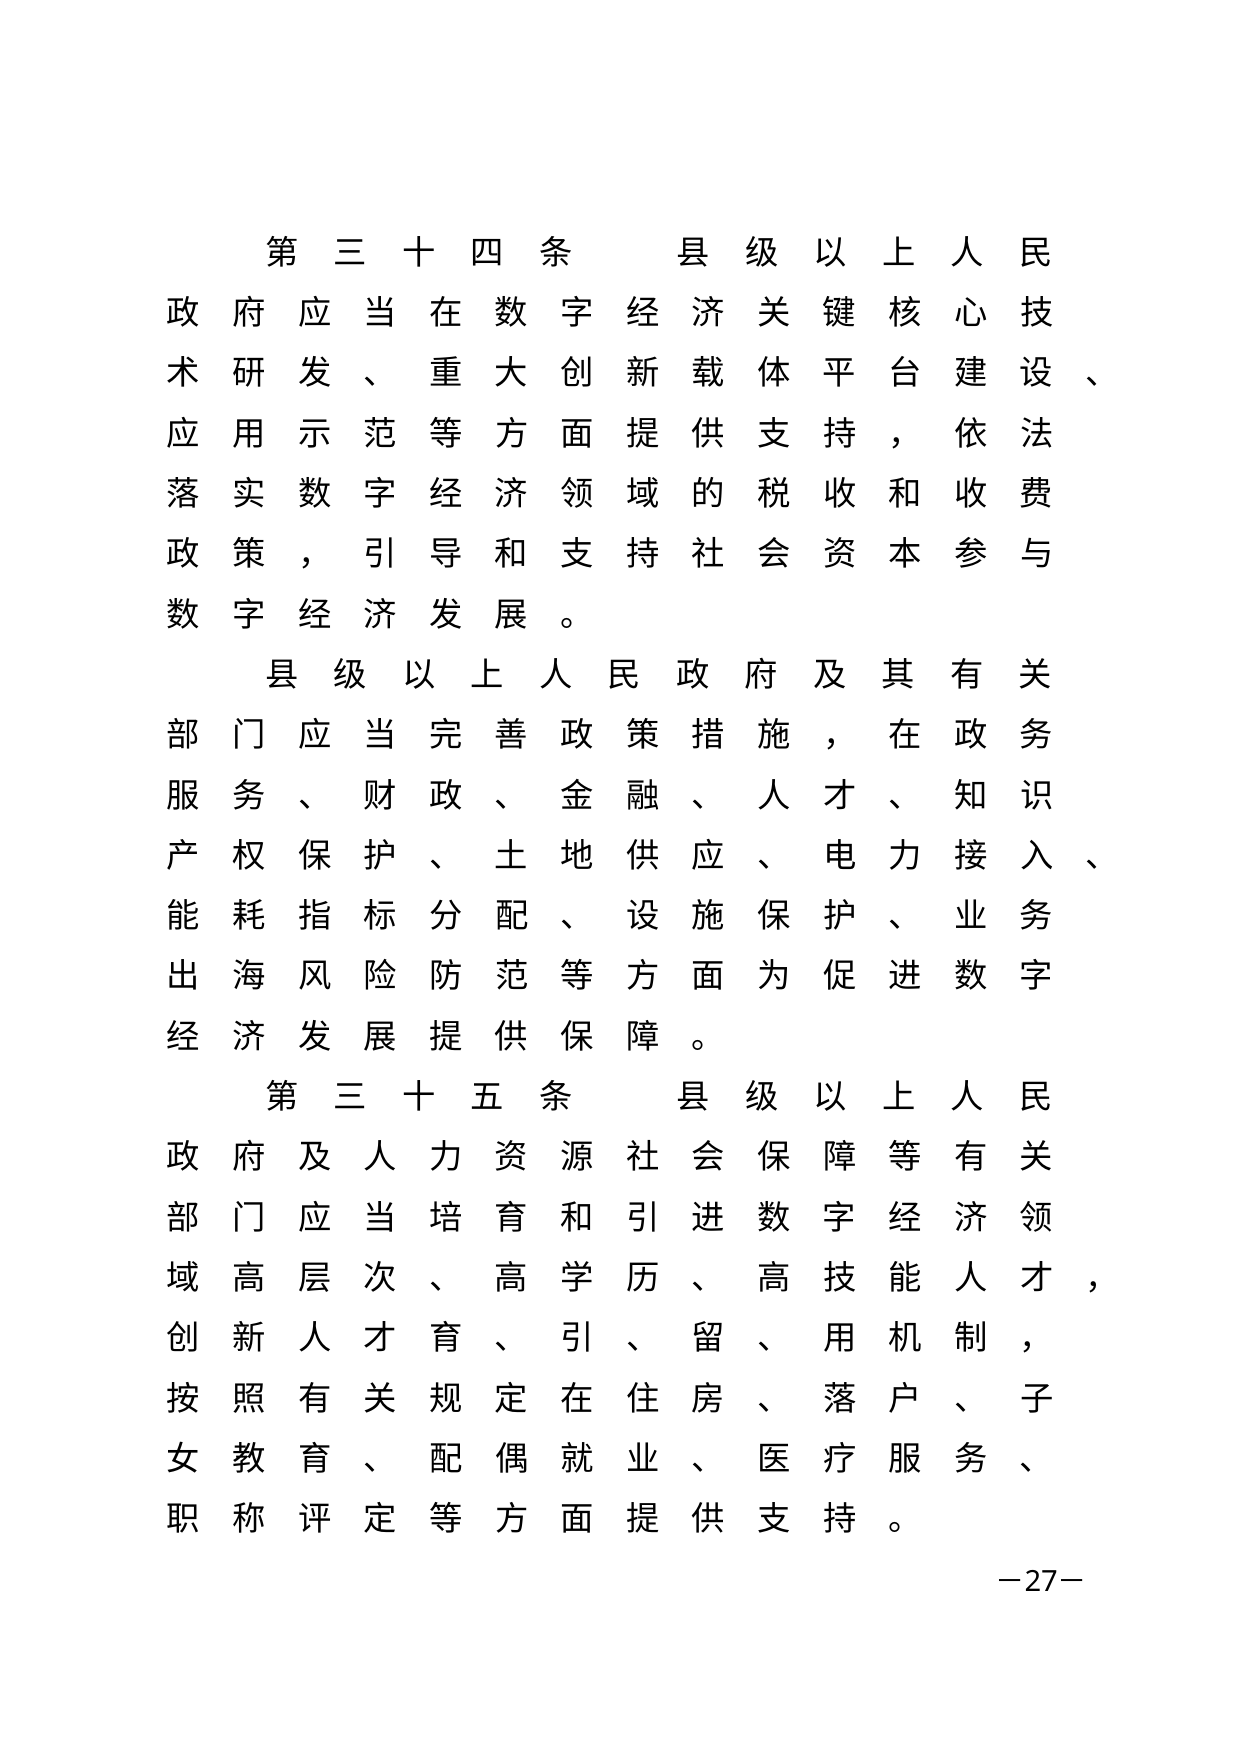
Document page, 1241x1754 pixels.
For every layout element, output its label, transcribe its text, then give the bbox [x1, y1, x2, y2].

text 县级以上人民政府及其有关部门应当完善政策措施，在政务服务、财政、金融、人才、知识产权保护、土地供应、电力接入、能耗指标分配、设施保护、业务出海风险防范等方面为促进数字经济发展提供保障。 [167, 642, 1085, 1064]
text 第三十四条 县级以上人民政府应当在数字经济关键核心技术研发、重大创新载体平台建设、应用示范等方面提供支持，依法落实数字经济领域的税收和收费政策，引导和支持社会资本参与数字经济发展。 [167, 219, 1085, 642]
text 第三十五条 县级以上人民政府及人力资源社会保障等有关部门应当培育和引进数字经济领域高层次、高学历、高技能人才，创新人才育、引、留、用机制，按照有关规定在住房、落户、子女教育、配偶就业、医疗服务、职称评定等方面提供支持。 [167, 1064, 1085, 1546]
